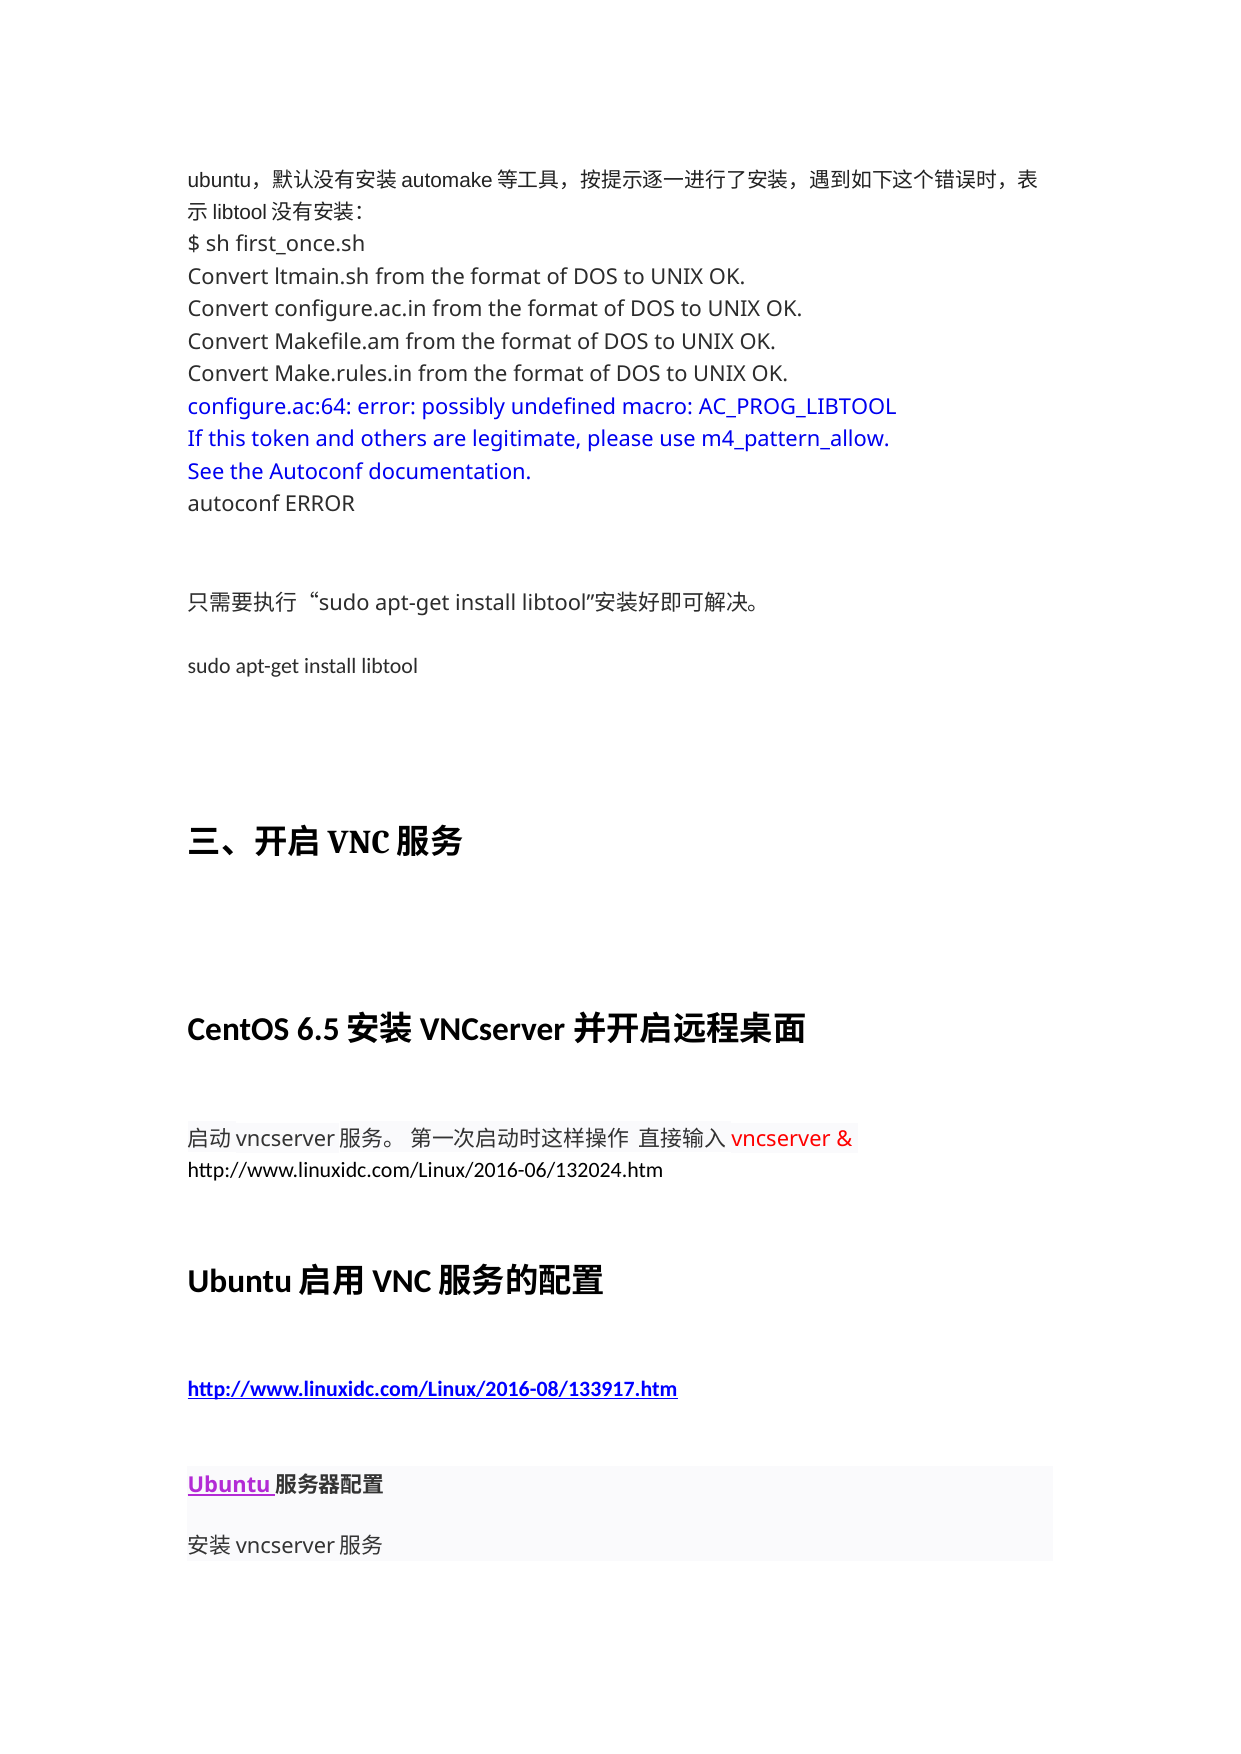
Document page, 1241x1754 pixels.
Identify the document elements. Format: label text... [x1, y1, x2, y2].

text Convert configure.ac.in from the format of DOS to UNIX OK. [187, 292, 1053, 324]
text 启动vncserver服务。 第一次启动时这样操作 直接输入 vncserver & [731, 1121, 1053, 1153]
text Convert Makefile.am from the format of DOS to UNIX OK. [187, 324, 1053, 357]
text See the Autoconf documentation. [187, 454, 1053, 487]
subtitle CentOS 6.5安装VNCserver 并开启远程桌面 [187, 993, 1053, 1058]
text configure.ac:64: error: possibly undefined macro: AC_PROG_LIBTOOL [187, 389, 1053, 422]
subtitle 三、开启VNC服务 [187, 807, 1053, 872]
text http://www.linuxidc.com/Linux/2016-06/132024.htm [187, 1153, 1053, 1186]
text autoconf ERROR [187, 487, 1053, 519]
text sudo apt-get install libtool [187, 649, 1053, 682]
text Convert ltmain.sh from the format of DOS to UNIX OK. [187, 259, 1053, 292]
text 安装vncserver服务 [187, 1528, 1053, 1561]
subtitle Ubuntu启用VNC服务的配置 [187, 1245, 1053, 1310]
text $ sh first_once.sh [187, 227, 1053, 259]
text ubuntu，默认没有安装automake等工具，按提示逐一进行了安装，遇到如下这个错误时，表示libtool没有安装： [187, 162, 1053, 227]
text 只需要执行“sudo apt-get install libtool”安装好即可解决。 [187, 584, 1053, 617]
text Convert Make.rules.in from the format of DOS to UNIX OK. [187, 357, 1053, 389]
text Ubuntu服务器配置 [187, 1466, 1053, 1499]
text If this token and others are legitimate, please use m4_pattern_allow. [187, 422, 1053, 454]
text http://www.linuxidc.com/Linux/2016-08/133917.htm [187, 1372, 1053, 1405]
